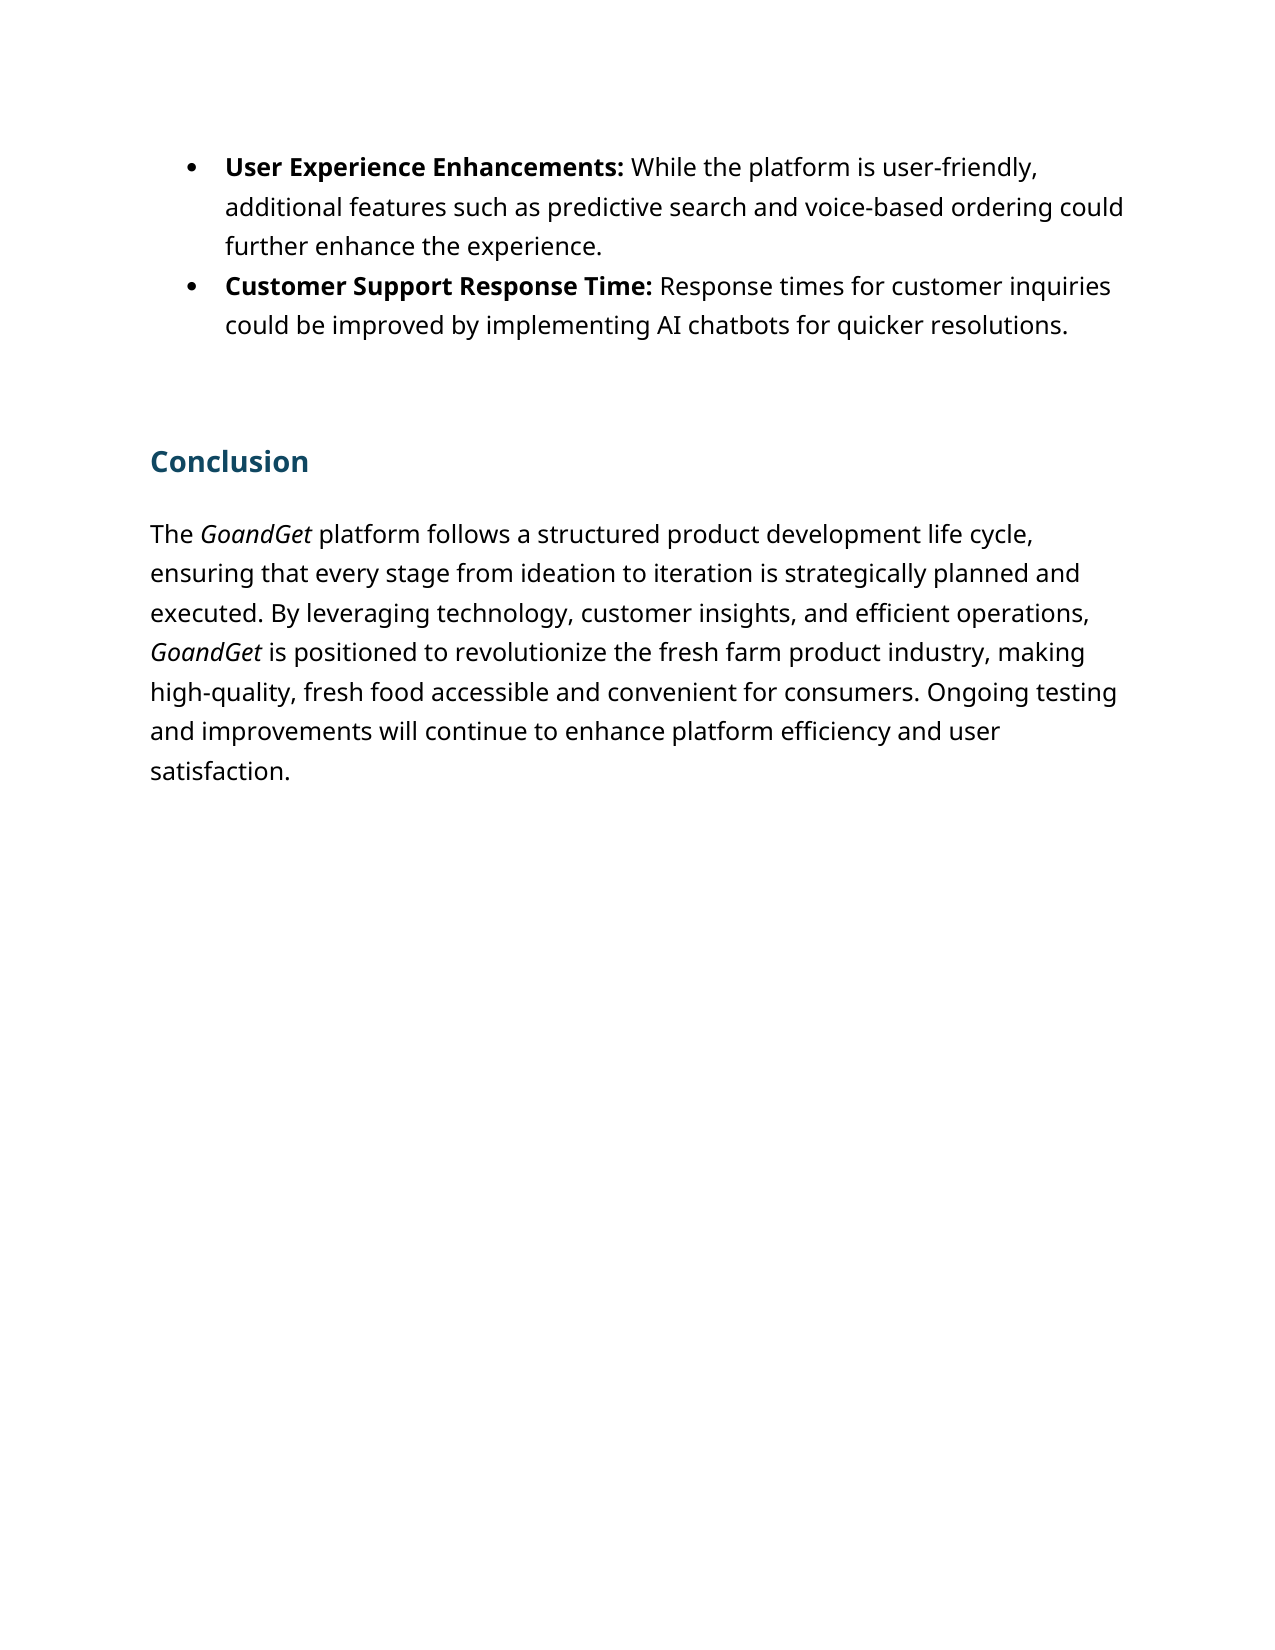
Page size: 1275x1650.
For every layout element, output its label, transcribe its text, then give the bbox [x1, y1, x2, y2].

list Customer Support Response Time: Response times for customer inquiries could be improved by implementing AI chatbots for quicker resolutions. [187, 268, 1125, 342]
text The GoandGet platform follows a structured product development life cycle, ensuring that every stage from ideation to iteration is strategically planned and executed. By leveraging technology, customer insights, and efficient operations, GoandGet is positioned to revolutionize the fresh farm product industry, making high-quality, fresh food accessible and convenient for consumers. Ongoing testing and improvements will continue to enhance platform efficiency and user satisfaction. [150, 516, 1125, 787]
list User Experience Enhancements: While the platform is user-friendly, additional features such as predictive search and voice-based ordering could further enhance the experience. [187, 150, 1125, 263]
subtitle Conclusion [150, 441, 1125, 481]
